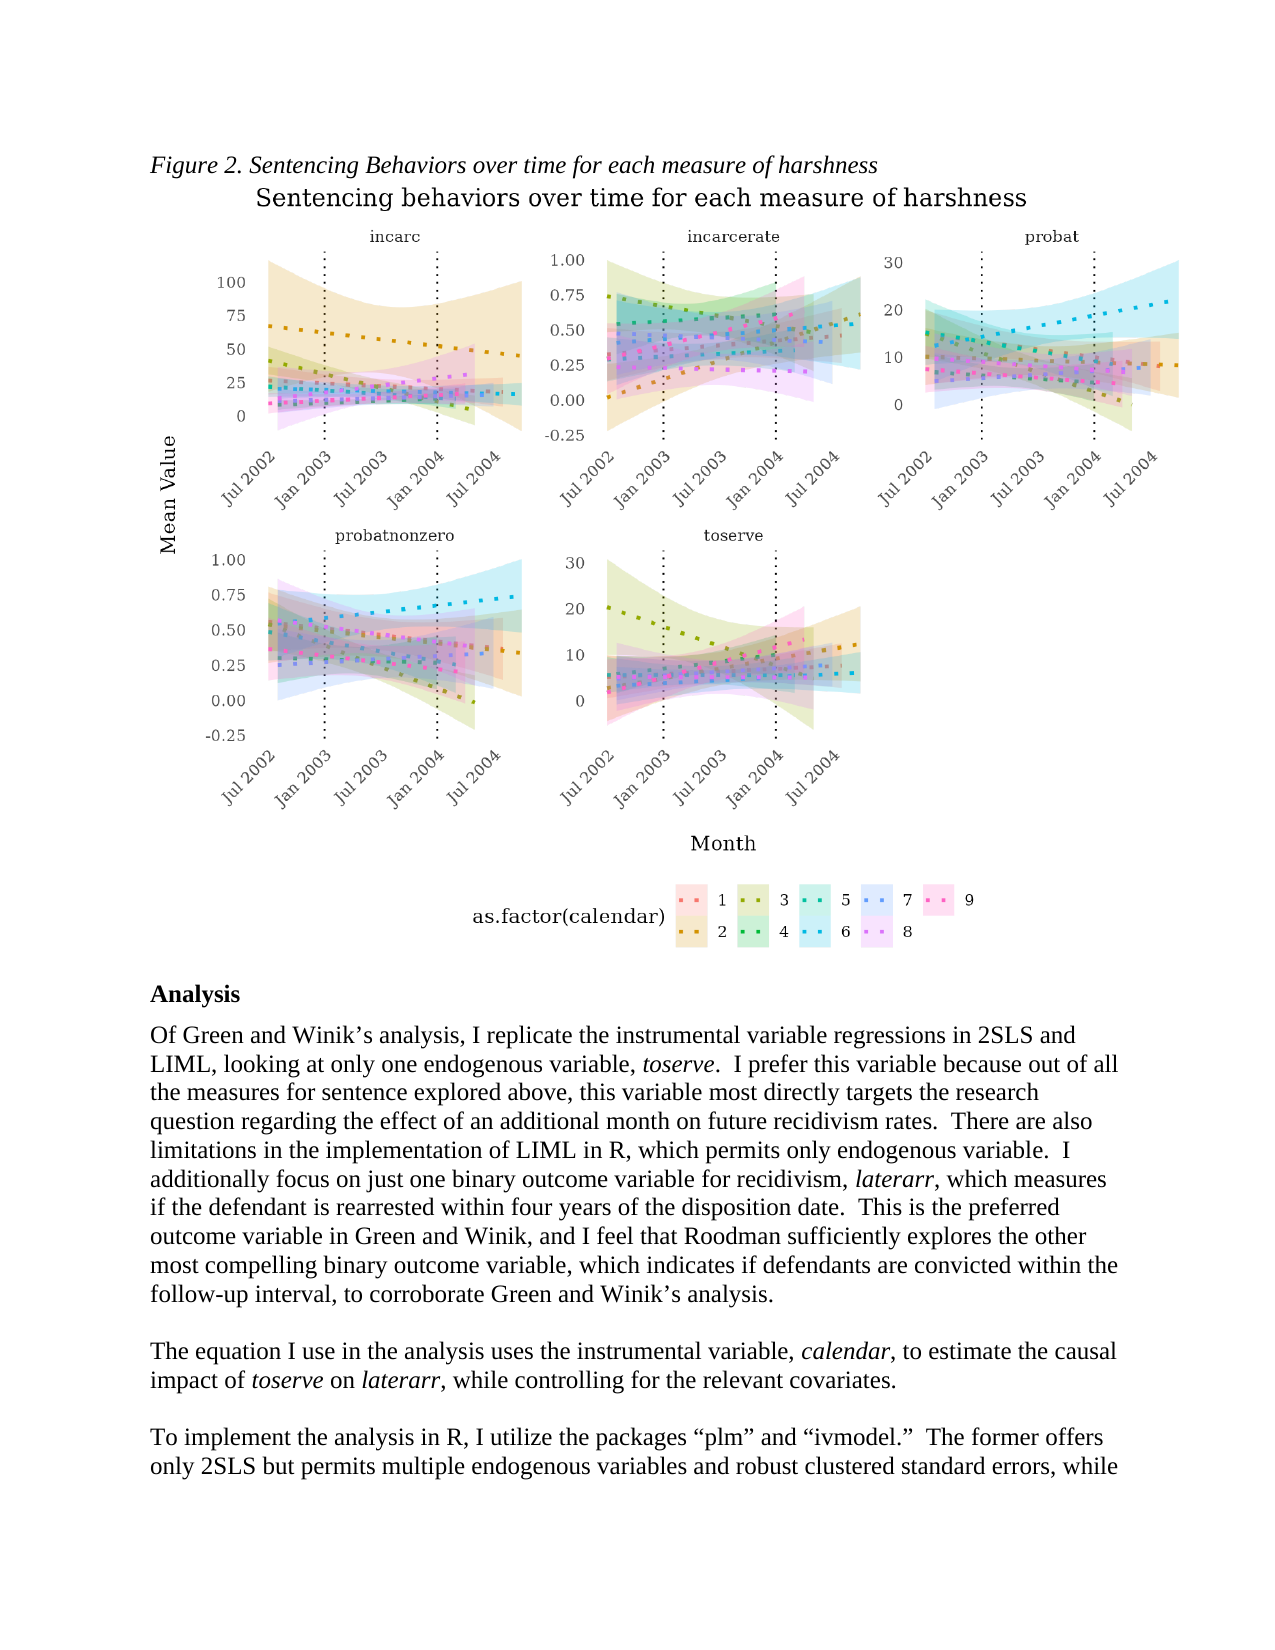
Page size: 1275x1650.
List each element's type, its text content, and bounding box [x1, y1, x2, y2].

picture [150, 178, 1200, 967]
text The equation I use in the analysis uses the instrumental variable, calendar, to estimate the causal impact of toserve on laterarr, while controlling for the relevant covariates. [150, 1336, 1125, 1394]
subtitle Analysis [150, 979, 1125, 1007]
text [150, 1422, 1125, 1480]
subtitle Figure 2. Sentencing Behaviors over time for each measure of harshness [150, 150, 1125, 178]
text Of Green and Winik’s analysis, I replicate the instrumental variable regressions in 2SLS and LIML, looking at only one endogenous variable, toserve. I prefer this variable because out of all the measures for sentence explored above, this variable most directly targets the research question regarding the effect of an additional month on future recidivism rates. There are also limitations in the implementation of LIML in R, which permits only endogenous variable. I additionally focus on just one binary outcome variable for recidivism, laterarr, which measures if the defendant is rearrested within four years of the disposition date. This is the preferred outcome variable in Green and Winik, and I feel that Roodman sufficiently explores the other most compelling binary outcome variable, which indicates if defendants are convicted within the follow-up interval, to corroborate Green and Winik’s analysis. [150, 1020, 1125, 1307]
